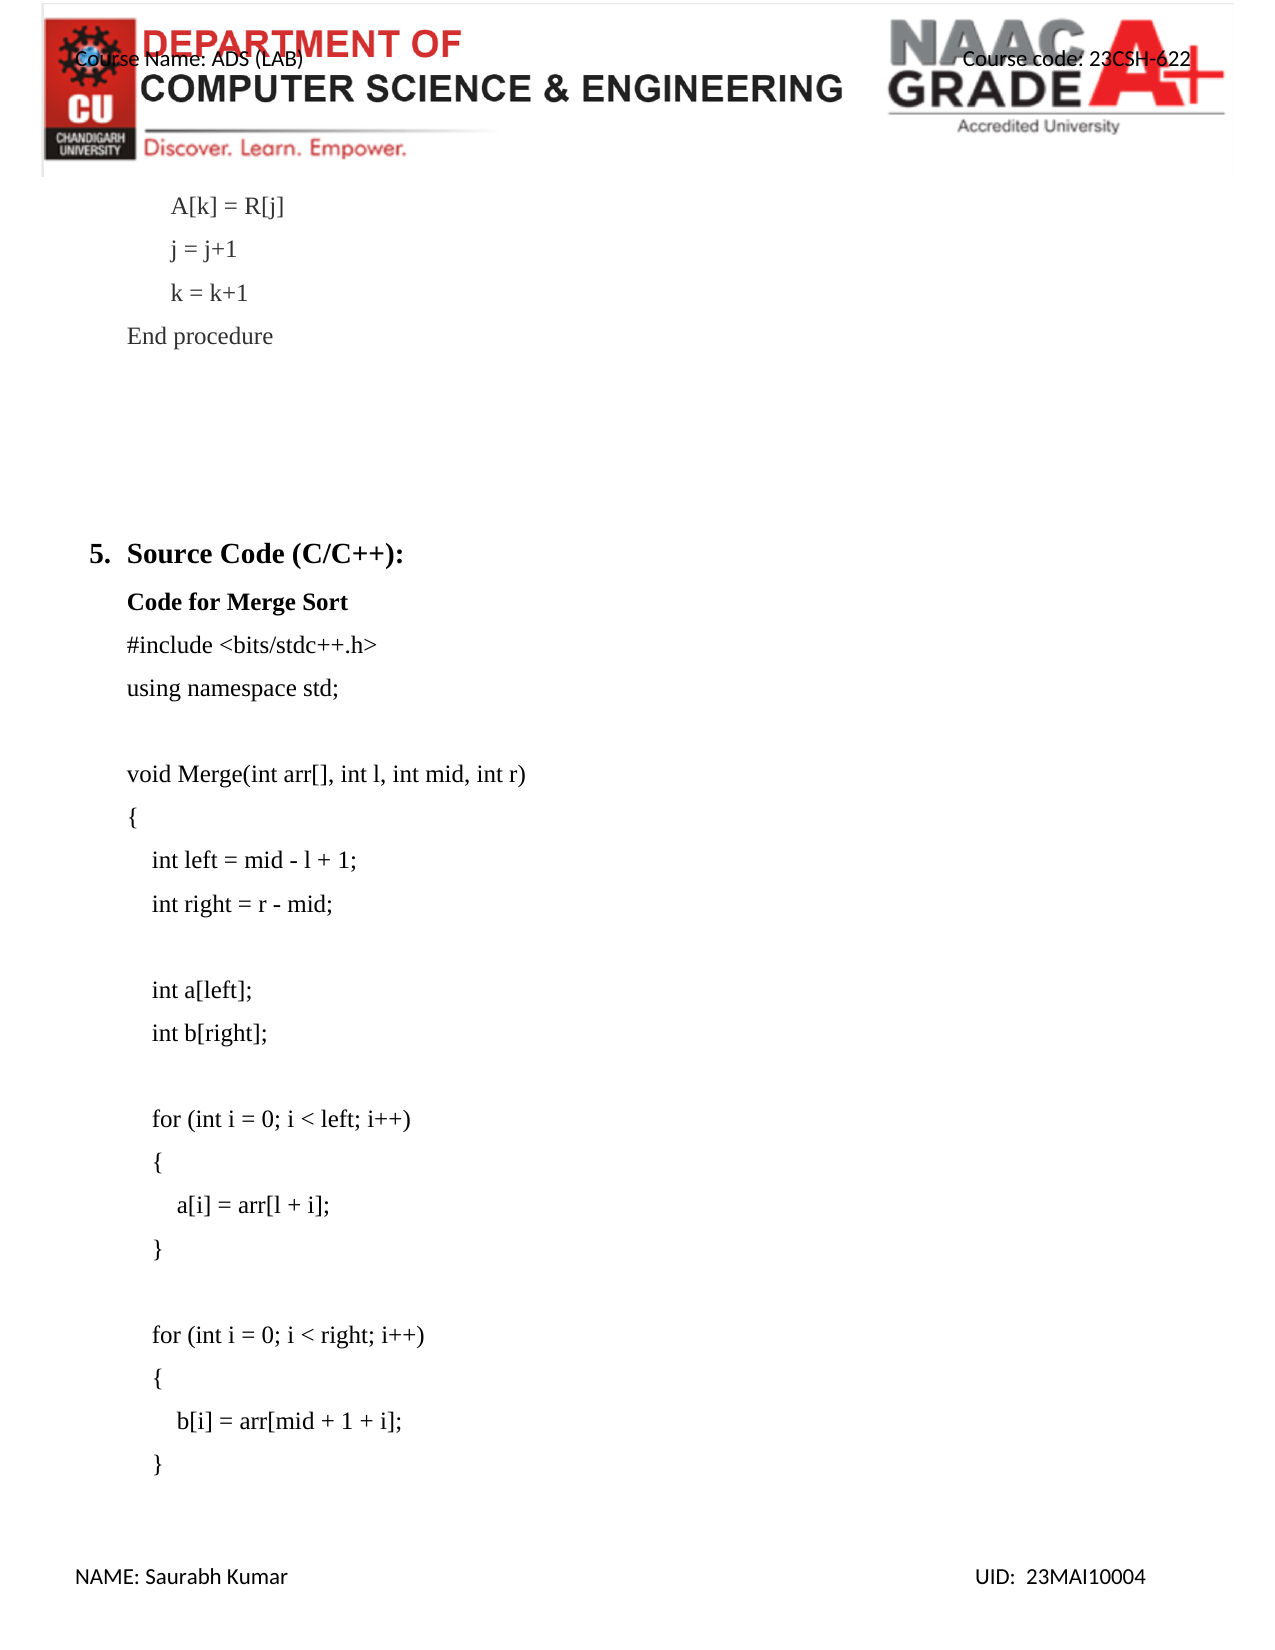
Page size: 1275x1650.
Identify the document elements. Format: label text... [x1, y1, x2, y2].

text End procedure [127, 321, 1200, 349]
text a[i] = arr[l + i]; [127, 1191, 1200, 1219]
text A[k] = R[j] [127, 75, 1200, 220]
text { [127, 1147, 1200, 1176]
text { [127, 1363, 1200, 1392]
text int b[right]; [127, 1018, 1200, 1047]
text } [127, 1449, 1200, 1478]
text } [127, 1234, 1200, 1262]
text int right = r - mid; [127, 889, 1200, 917]
text #include <bits/stdc++.h> [127, 630, 1200, 659]
text for (int i = 0; i < right; i++) [127, 1320, 1200, 1349]
text int a[left]; [127, 975, 1200, 1004]
picture [41, 3, 1234, 177]
text { [127, 802, 1200, 831]
text k = k+1 [127, 278, 1200, 306]
list Source Code (C/C++): [89, 536, 1200, 570]
text void Merge(int arr[], int l, int mid, int r) [127, 759, 1200, 788]
text Code for Merge Sort [127, 587, 1200, 616]
text for (int i = 0; i < left; i++) [127, 1104, 1200, 1133]
text j = j+1 [127, 234, 1200, 263]
text b[i] = arr[mid + 1 + i]; [127, 1406, 1200, 1435]
text using namespace std; [127, 673, 1200, 702]
text int left = mid - l + 1; [127, 846, 1200, 874]
